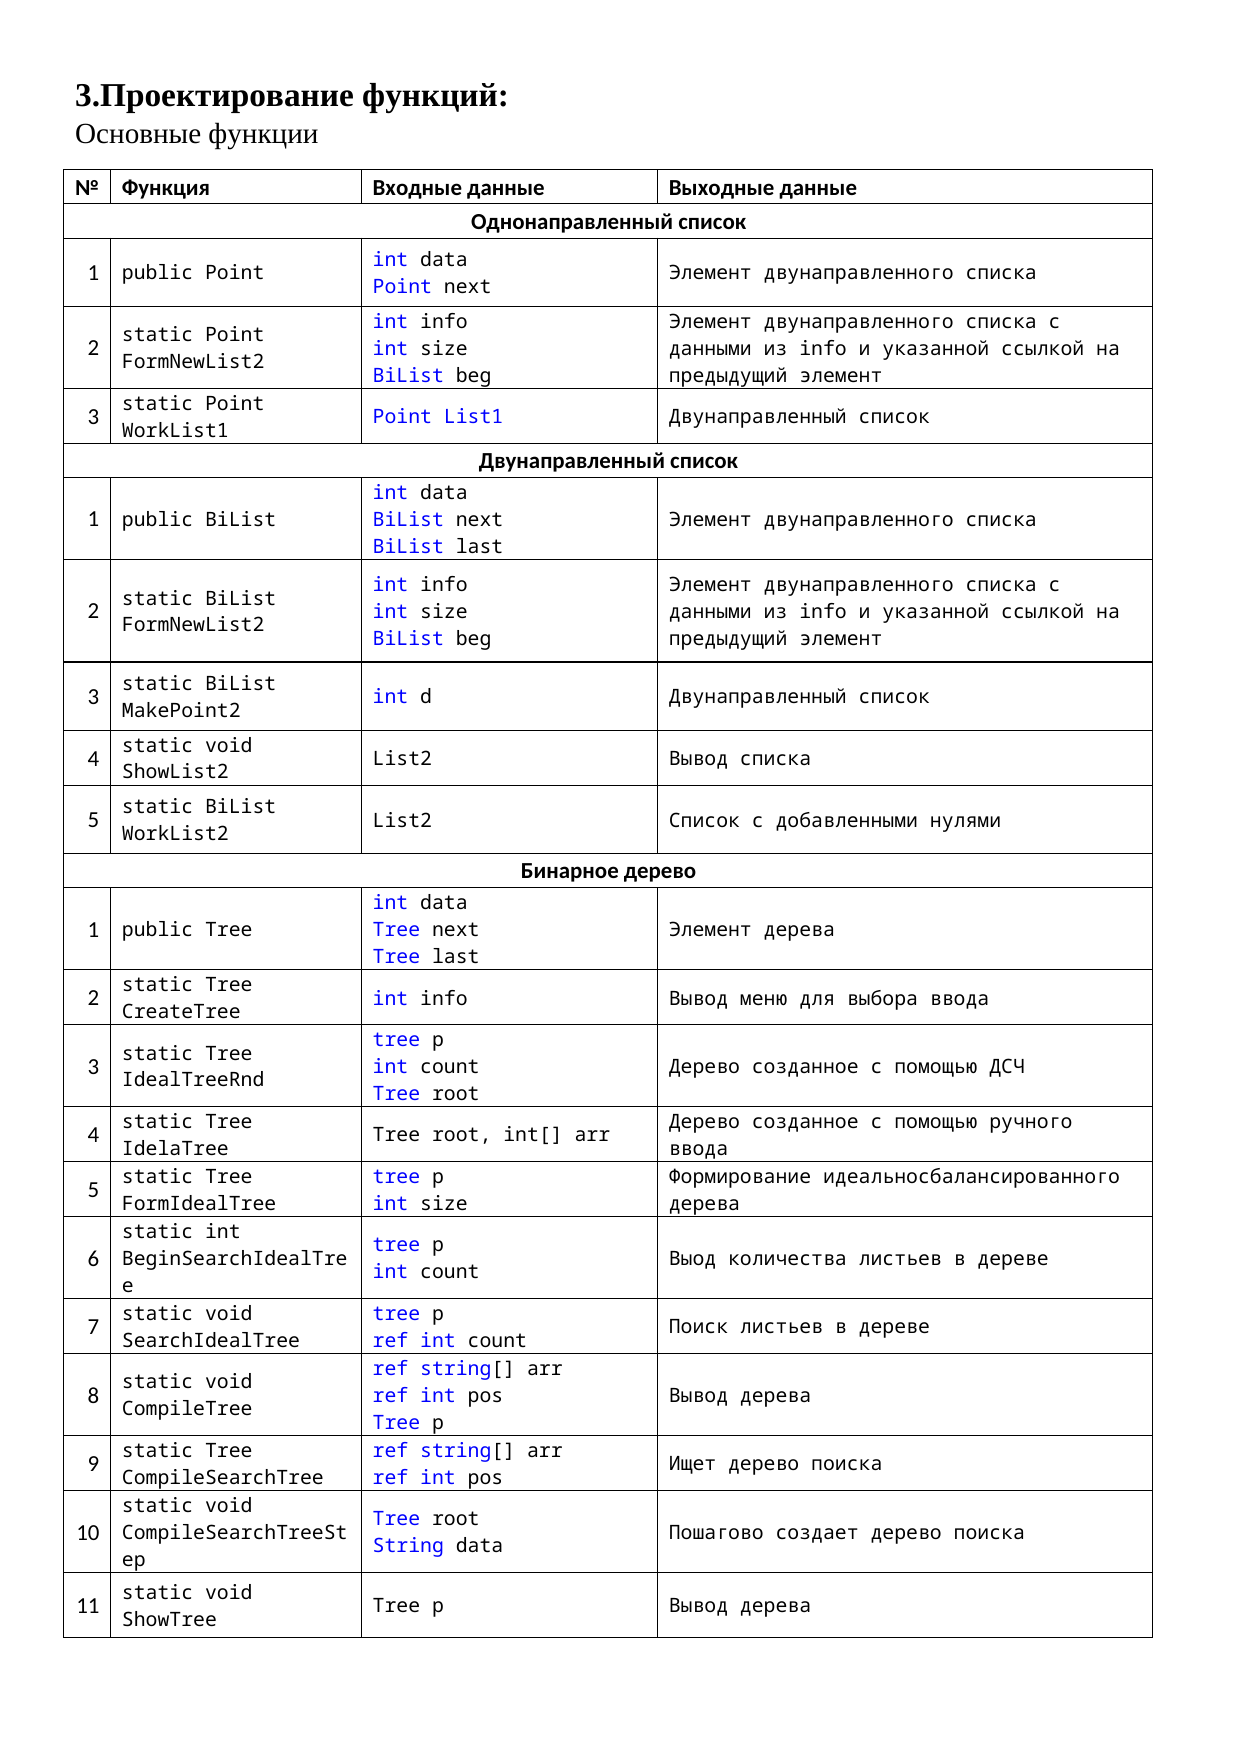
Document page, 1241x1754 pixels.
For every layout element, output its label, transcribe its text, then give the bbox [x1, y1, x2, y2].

table_cell int info [362, 970, 657, 1024]
table_cell tree p int size [362, 1162, 657, 1216]
table_cell static Point FormNewList2 [111, 307, 361, 388]
table_header Функция [111, 170, 361, 203]
table_cell static void ShowList2 [111, 731, 361, 785]
table_cell 3 [64, 1025, 110, 1106]
table_cell Вывод меню для выбора ввода [658, 970, 1152, 1024]
table_cell 4 [64, 731, 110, 785]
table_cell public BiList [111, 478, 361, 559]
table_cell tree p ref int count [362, 1299, 657, 1353]
table_cell int info int size BiList beg [362, 307, 657, 388]
subtitle 3.Проектирование функций: [75, 75, 1165, 113]
table_cell int data Point next [362, 239, 657, 306]
table_cell List2 [362, 731, 657, 785]
table_cell Элемент двунаправленного списка [658, 478, 1152, 559]
table_cell static Point WorkList1 [111, 389, 361, 443]
table_cell tree p int count [362, 1217, 657, 1298]
table_cell 2 [64, 970, 110, 1024]
table_cell Элемент дерева [658, 888, 1152, 969]
table_cell ref string[] arr ref int pos [362, 1436, 657, 1490]
table_cell int d [362, 663, 657, 730]
table_cell 8 [64, 1354, 110, 1435]
table_header Входные данные [362, 170, 657, 203]
table_cell static void ShowTree [111, 1573, 361, 1637]
table_cell 1 [64, 239, 110, 306]
table_cell Вывод списка [658, 731, 1152, 785]
table_cell Поиск листьев в дереве [658, 1299, 1152, 1353]
table_cell 2 [64, 560, 110, 661]
table_cell Двунаправленный список [658, 389, 1152, 443]
table_cell static Tree CreateTree [111, 970, 361, 1024]
table_cell 11 [64, 1573, 110, 1637]
table_cell static void CompileSearchTreeStep [111, 1491, 361, 1572]
table_cell Дерево созданное с помощью ДСЧ [658, 1025, 1152, 1106]
table_cell static BiList MakePoint2 [111, 663, 361, 730]
table_cell 3 [64, 663, 110, 730]
table_cell 6 [64, 1217, 110, 1298]
table_cell 1 [64, 478, 110, 559]
table_cell 1 [64, 888, 110, 969]
table_cell int info int size BiList beg [362, 560, 657, 661]
table_cell static BiList WorkList2 [111, 786, 361, 853]
table_cell Tree root String data [362, 1491, 657, 1572]
table_cell List2 [362, 786, 657, 853]
table_header Выходные данные [658, 170, 1152, 203]
table_cell static void CompileTree [111, 1354, 361, 1435]
table_cell 4 [64, 1107, 110, 1161]
table_cell int data Tree next Tree last [362, 888, 657, 969]
table_cell Бинарное дерево [64, 854, 1152, 887]
table_cell public Tree [111, 888, 361, 969]
table_cell public Point [111, 239, 361, 306]
table_cell Выод количества листьев в дереве [658, 1217, 1152, 1298]
table_cell static Tree IdelaTree [111, 1107, 361, 1161]
text Основные функции [75, 116, 1165, 150]
table_cell Элемент двунаправленного списка [658, 239, 1152, 306]
table_cell static Tree FormIdealTree [111, 1162, 361, 1216]
table_cell int data BiList next BiList last [362, 478, 657, 559]
table_cell Однонаправленный список [64, 204, 1152, 237]
table_cell static Tree IdealTreeRnd [111, 1025, 361, 1106]
table_cell Элемент двунаправленного списка с данными из info и указанной ссылкой на предыдущий элемент [658, 560, 1152, 661]
table_cell static void SearchIdealTree [111, 1299, 361, 1353]
table_cell Двунаправленный список [64, 444, 1152, 477]
table_header № [64, 170, 110, 203]
table_cell 5 [64, 786, 110, 853]
table_cell Point List1 [362, 389, 657, 443]
table_cell Tree root, int[] arr [362, 1107, 657, 1161]
table_cell Элемент двунаправленного списка с данными из info и указанной ссылкой на предыдущий элемент [658, 307, 1152, 388]
table_cell ref string[] arr ref int pos Tree p [362, 1354, 657, 1435]
table_cell static BiList FormNewList2 [111, 560, 361, 661]
table_cell 9 [64, 1436, 110, 1490]
table_cell Дерево созданное с помощью ручного ввода [658, 1107, 1152, 1161]
table_cell Ищет дерево поиска [658, 1436, 1152, 1490]
table_cell Вывод дерева [658, 1354, 1152, 1435]
table_cell Список с добавленными нулями [658, 786, 1152, 853]
table_cell 5 [64, 1162, 110, 1216]
table_cell static Tree CompileSearchTree [111, 1436, 361, 1490]
table_cell 3 [64, 389, 110, 443]
table_cell tree p int count Tree root [362, 1025, 657, 1106]
table_cell static int BeginSearchIdealTree [111, 1217, 361, 1298]
table_cell 7 [64, 1299, 110, 1353]
table_cell Tree p [362, 1573, 657, 1637]
table_cell Двунаправленный список [658, 663, 1152, 730]
table_cell 10 [64, 1491, 110, 1572]
table_cell 2 [64, 307, 110, 388]
table_cell Вывод дерева [658, 1573, 1152, 1637]
table_cell Пошагово создает дерево поиска [658, 1491, 1152, 1572]
table_cell Формирование идеальносбалансированного дерева [658, 1162, 1152, 1216]
